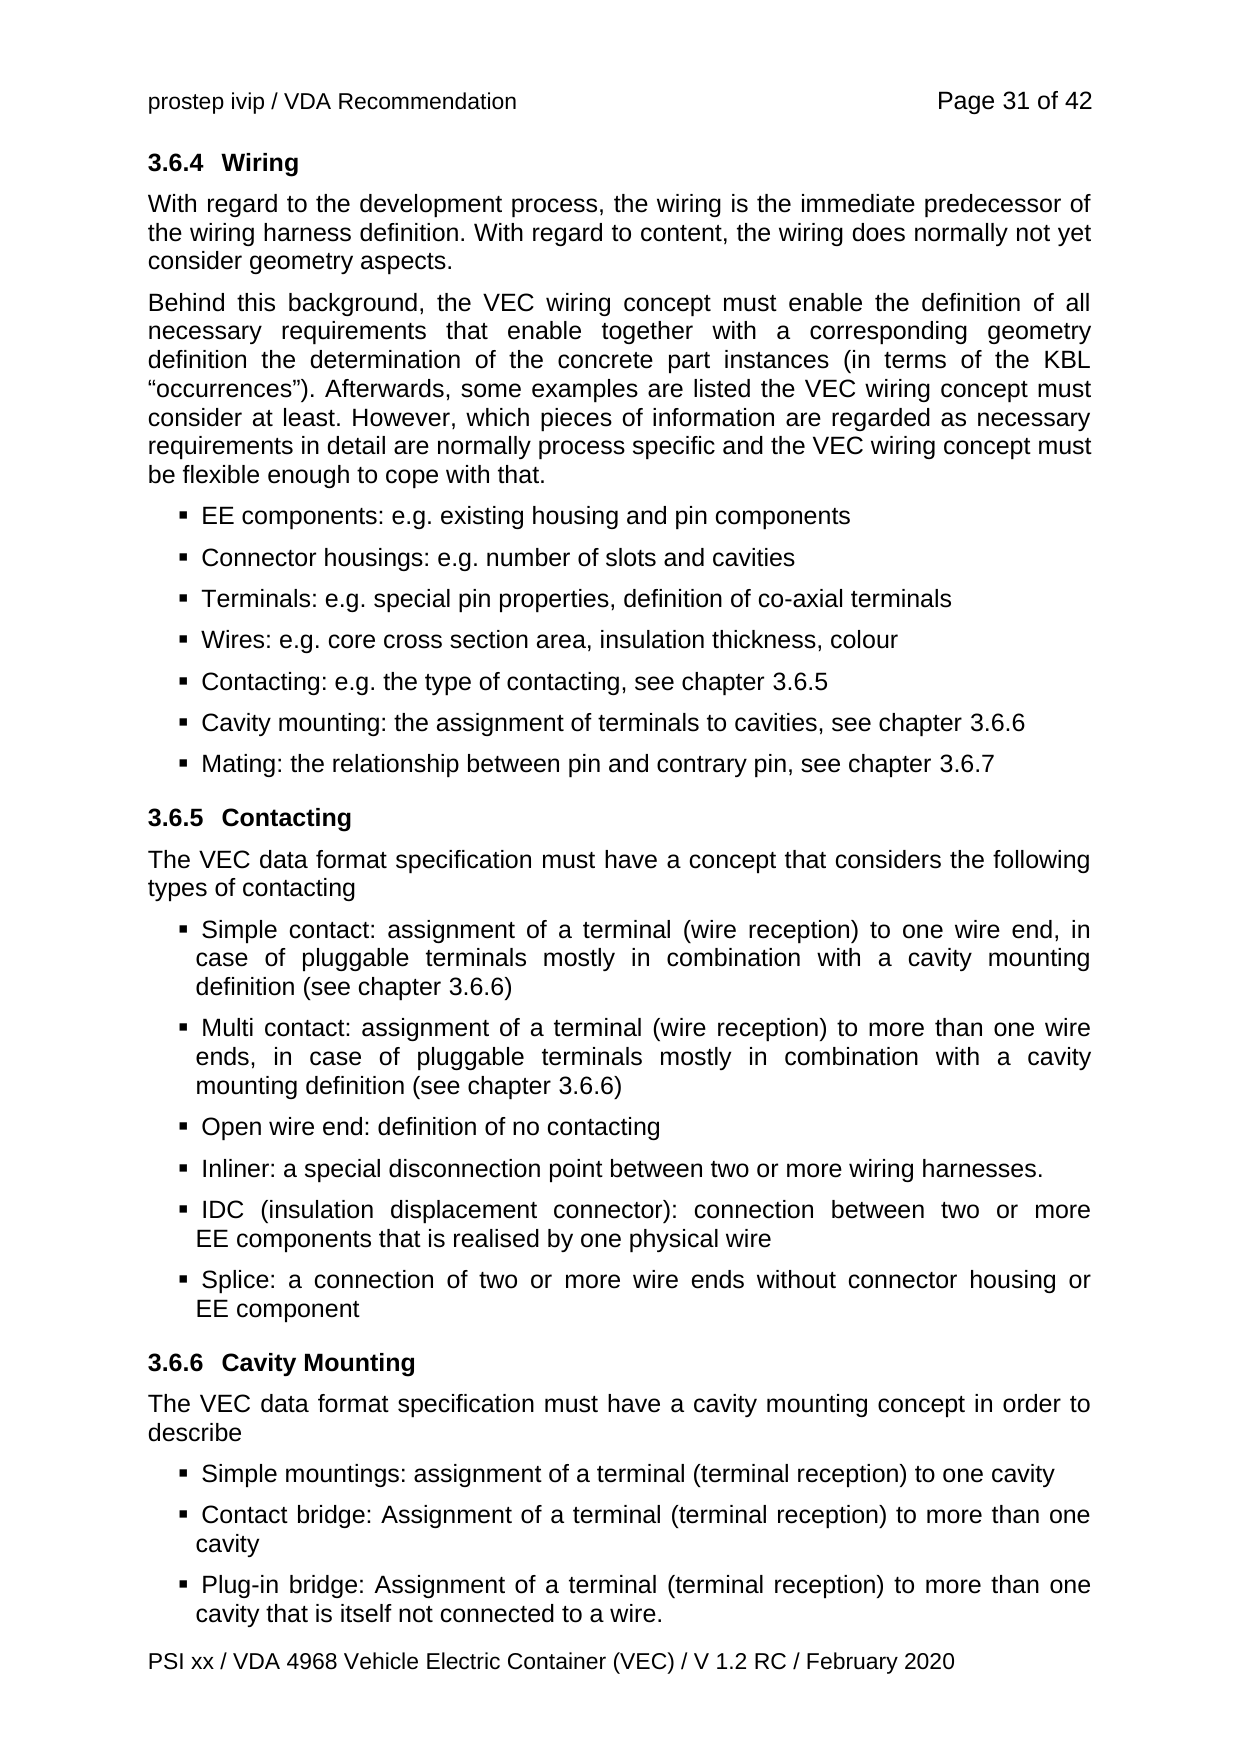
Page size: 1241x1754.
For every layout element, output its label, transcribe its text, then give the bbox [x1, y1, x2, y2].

list Cavity mounting: the assignment of terminals to cavities, see chapter 3.6.6 [177, 708, 1093, 737]
list EE components: e.g. existing housing and pin components [177, 501, 1093, 530]
list Contacting: e.g. the type of contacting, see chapter 3.6.5 [177, 667, 1093, 696]
list Terminals: e.g. special pin properties, definition of co-axial terminals [177, 584, 1093, 613]
list Simple contact: assignment of a terminal (wire reception) to one wire end, in case of pluggable terminals mostly in combination with a cavity mounting definition (see chapter 3.6.6) [177, 914, 1093, 1001]
list Mating: the relationship between pin and contrary pin, see chapter 3.6.7 [177, 749, 1093, 778]
text With regard to the development process, the wiring is the immediate predecessor of the wiring harness definition. With regard to content, the wiring does normally not yet consider geometry aspects. [148, 189, 1093, 275]
list Splice: a connection of two or more wire ends without connector housing or EE component [177, 1265, 1093, 1323]
list IDC (insulation displacement connector): connection between two or more EE components that is realised by one physical wire [177, 1195, 1093, 1253]
list Simple mountings: assignment of a terminal (terminal reception) to one cavity [177, 1459, 1093, 1488]
list Plug-in bridge: Assignment of a terminal (terminal reception) to more than one cavity that is itself not connected to a wire. [177, 1570, 1093, 1628]
list Connector housings: e.g. number of slots and cavities [177, 543, 1093, 572]
list Open wire end: definition of no contacting [177, 1112, 1093, 1141]
subtitle Contacting [148, 803, 1093, 832]
list Wires: e.g. core cross section area, insulation thickness, colour [177, 625, 1093, 654]
subtitle Cavity Mounting [148, 1348, 1093, 1376]
text Behind this background, the VEC wiring concept must enable the definition of all necessary requirements that enable together with a corresponding geometry definition the determination of the concrete part instances (in terms of the KBL “occurrences”). Afterwards, some examples are listed the VEC wiring concept must consider at least. However, which pieces of information are regarded as necessary requirements in detail are normally process specific and the VEC wiring concept must be flexible enough to cope with that. [148, 288, 1093, 489]
list Inliner: a special disconnection point between two or more wiring harnesses. [177, 1154, 1093, 1182]
list Contact bridge: Assignment of a terminal (terminal reception) to more than one cavity [177, 1500, 1093, 1558]
text The VEC data format specification must have a concept that considers the following types of contacting [148, 844, 1093, 902]
list Multi contact: assignment of a terminal (wire reception) to more than one wire ends, in case of pluggable terminals mostly in combination with a cavity mounting definition (see chapter 3.6.6) [177, 1013, 1093, 1100]
subtitle Wiring [148, 148, 1093, 176]
text The VEC data format specification must have a cavity mounting concept in order to describe [148, 1389, 1093, 1446]
